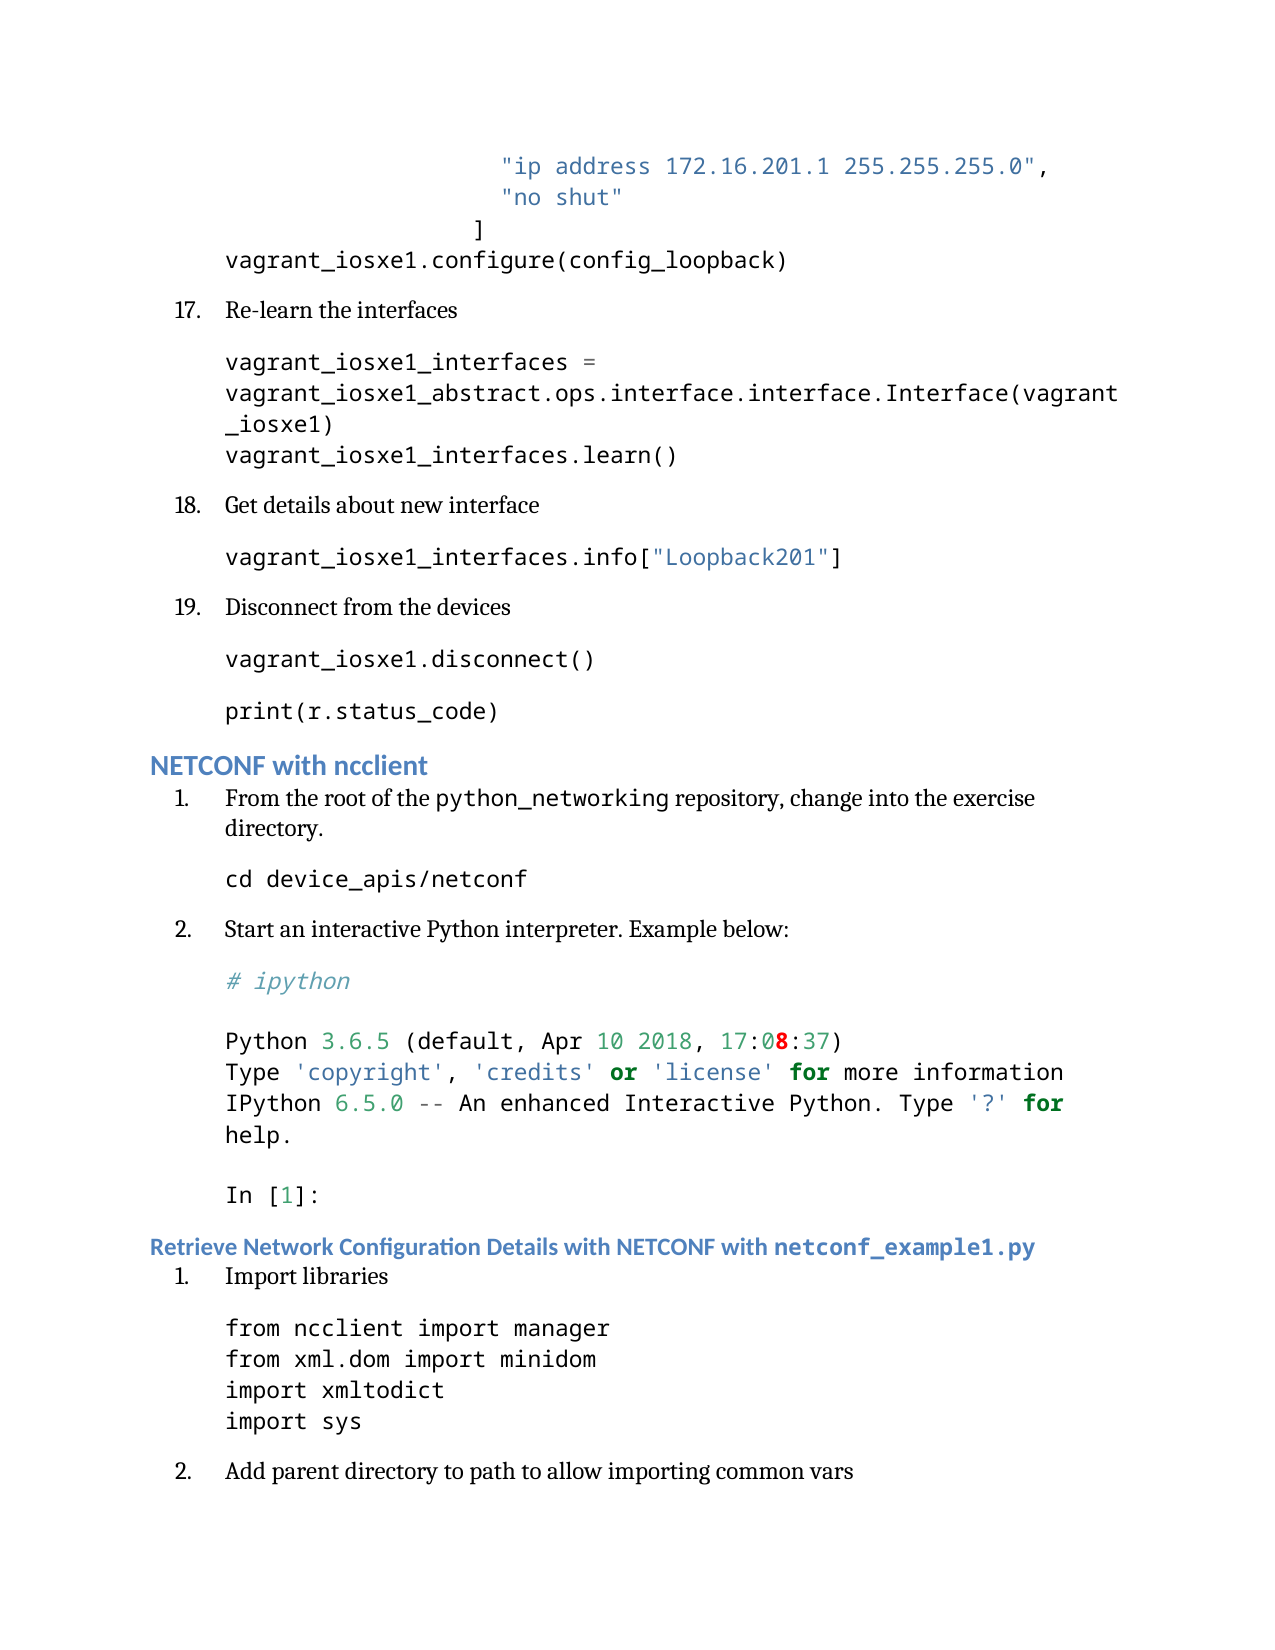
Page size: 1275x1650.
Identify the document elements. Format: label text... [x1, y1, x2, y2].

list Re-learn the interfaces [175, 296, 1125, 324]
list print(r.status_code) [175, 694, 1125, 726]
subtitle NETCONF with ncclient [150, 747, 1125, 782]
list vagrant_iosxe1_interfaces.info["Loopback201"] [175, 541, 1125, 572]
subtitle Retrieve Network Configuration Details with NETCONF with netconf_example1.py [150, 1231, 1125, 1262]
list # ipython Python 3.6.5 (default, Apr 10 2018, 17:08:37) Type 'copyright', 'credits' or 'license' for more information IPython 6.5.0 -- An enhanced Interactive Python. Type '?' for help. In [1]: [175, 965, 1125, 1210]
list Disconnect from the devices [175, 593, 1125, 622]
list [175, 150, 1125, 275]
list from ncclient import manager from xml.dom import minidom import xmltodict import sys [175, 1311, 1125, 1436]
list cd device_apis/netconf [175, 863, 1125, 894]
list Get details about new interface [175, 491, 1125, 520]
list vagrant_iosxe1.disconnect() [175, 642, 1125, 674]
list Add parent directory to path to allow importing common vars [175, 1457, 1125, 1486]
list Import libraries [175, 1262, 1125, 1291]
list From the root of the python_networking repository, change into the exercise directory. [175, 782, 1125, 842]
list vagrant_iosxe1_interfaces = vagrant_iosxe1_abstract.ops.interface.interface.Interface(vagrant_iosxe1) vagrant_iosxe1_interfaces.learn() [175, 345, 1125, 470]
list Start an interactive Python interpreter. Example below: [175, 915, 1125, 944]
